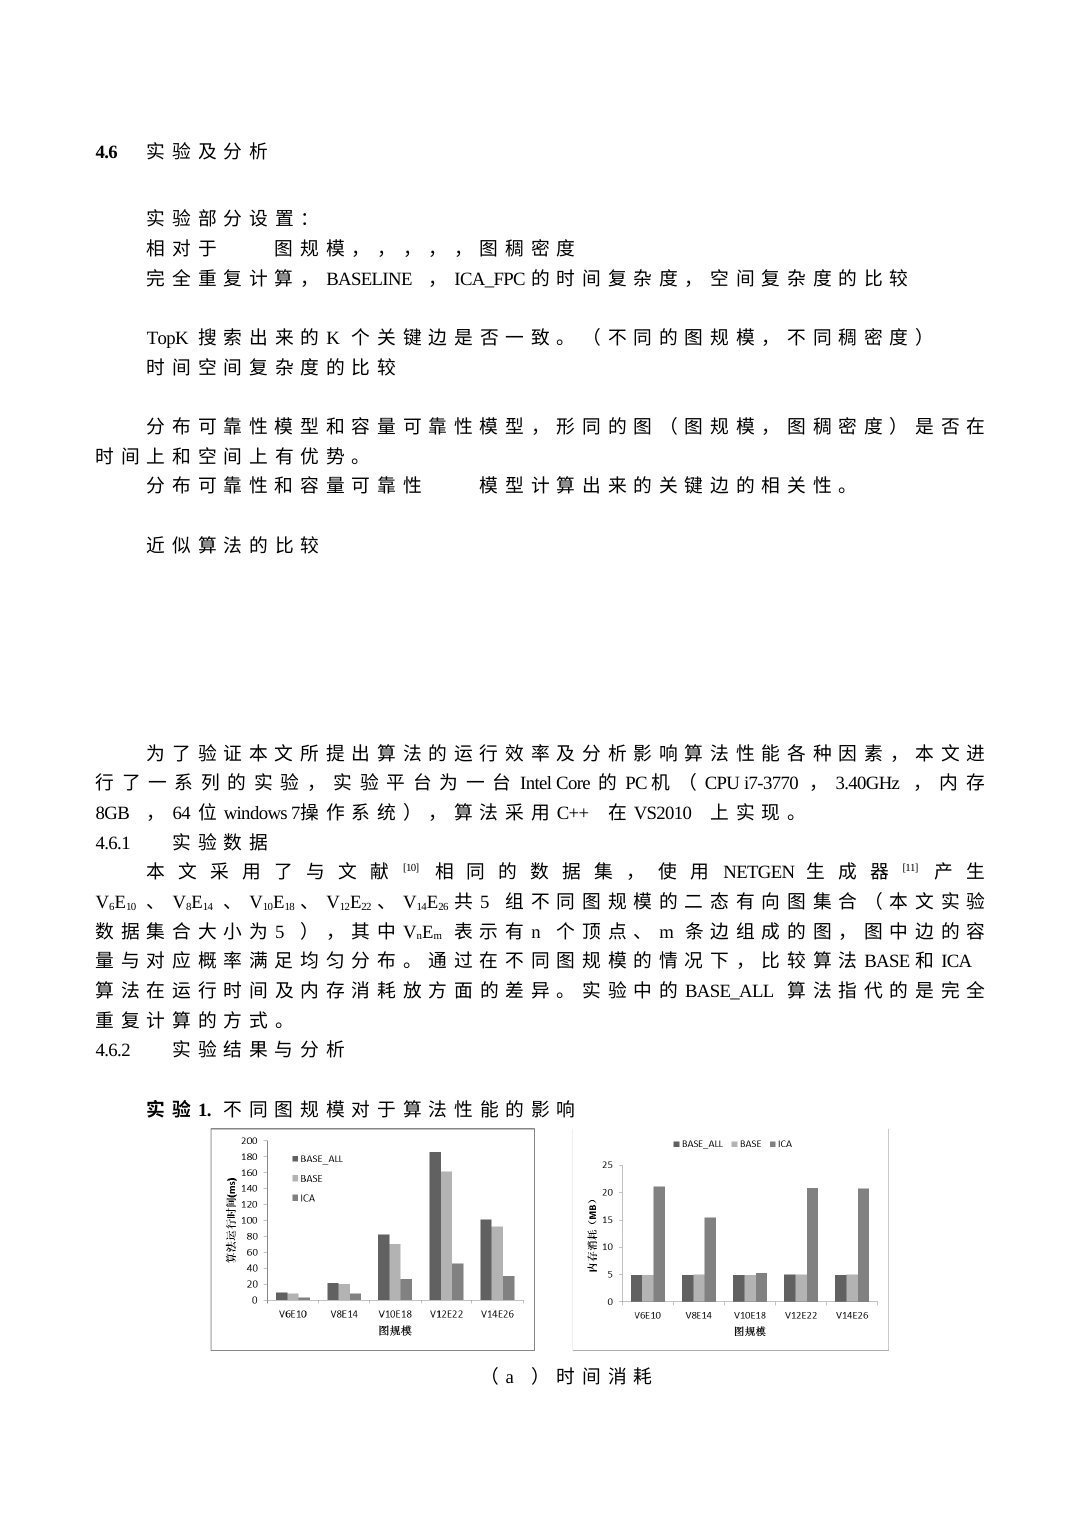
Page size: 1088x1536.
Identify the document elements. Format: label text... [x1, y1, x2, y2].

text 相对于 图规模，，，，，图稠密度 [95, 232, 992, 262]
subtitle 实验结果与分析 [95, 1034, 992, 1063]
text 分布可靠性和容量可靠性 模型计算出来的关键边的相关性。 [95, 470, 992, 499]
text 完全重复计算，BASELINE，ICA_FPC的时间复杂度，空间复杂度的比较 [95, 262, 992, 292]
text 近似算法的比较 [95, 529, 992, 559]
picture [572, 1129, 889, 1351]
text 实验1. 不同图规模对于算法性能的影响 [95, 1093, 992, 1123]
subtitle 实验数据 [95, 826, 992, 856]
text TopK搜索出来的K个关键边是否一致。（不同的图规模，不同稠密度） [95, 321, 992, 351]
text （a）时间消耗 （b）内存消耗 [95, 1360, 992, 1390]
text 为了验证本文所提出算法的运行效率及分析影响算法性能各种因素，本文进行了一系列的实验，实验平台为一台Intel Core的PC机（CPU i7-3770，3.40GHz，内存8GB，64位windows 7操作系统），算法采用C++在VS2010上实现。 [95, 737, 992, 826]
text 本文采用了与文献[10]相同的数据集，使用NETGEN生成器[11]产生V6E10、V8E14、V10E18、V12E22、V14E26共5组不同图规模的二态有向图集合（本文实验数据集合大小为5），其中VnEm表示有n个顶点、m条边组成的图，图中边的容量与对应概率满足均匀分布。通过在不同图规模的情况下，比较算法BASE和ICA算法在运行时间及内存消耗放方面的差异。实验中的BASE_ALL算法指代的是完全重复计算的方式。 [95, 856, 992, 1034]
picture [210, 1128, 535, 1351]
text 时间空间复杂度的比较 [95, 351, 992, 381]
text 分布可靠性模型和容量可靠性模型，形同的图（图规模，图稠密度）是否在时间上和空间上有优势。 [95, 410, 992, 470]
text 实验部分设置： [95, 203, 992, 232]
subtitle 实验及分析 [95, 136, 992, 166]
